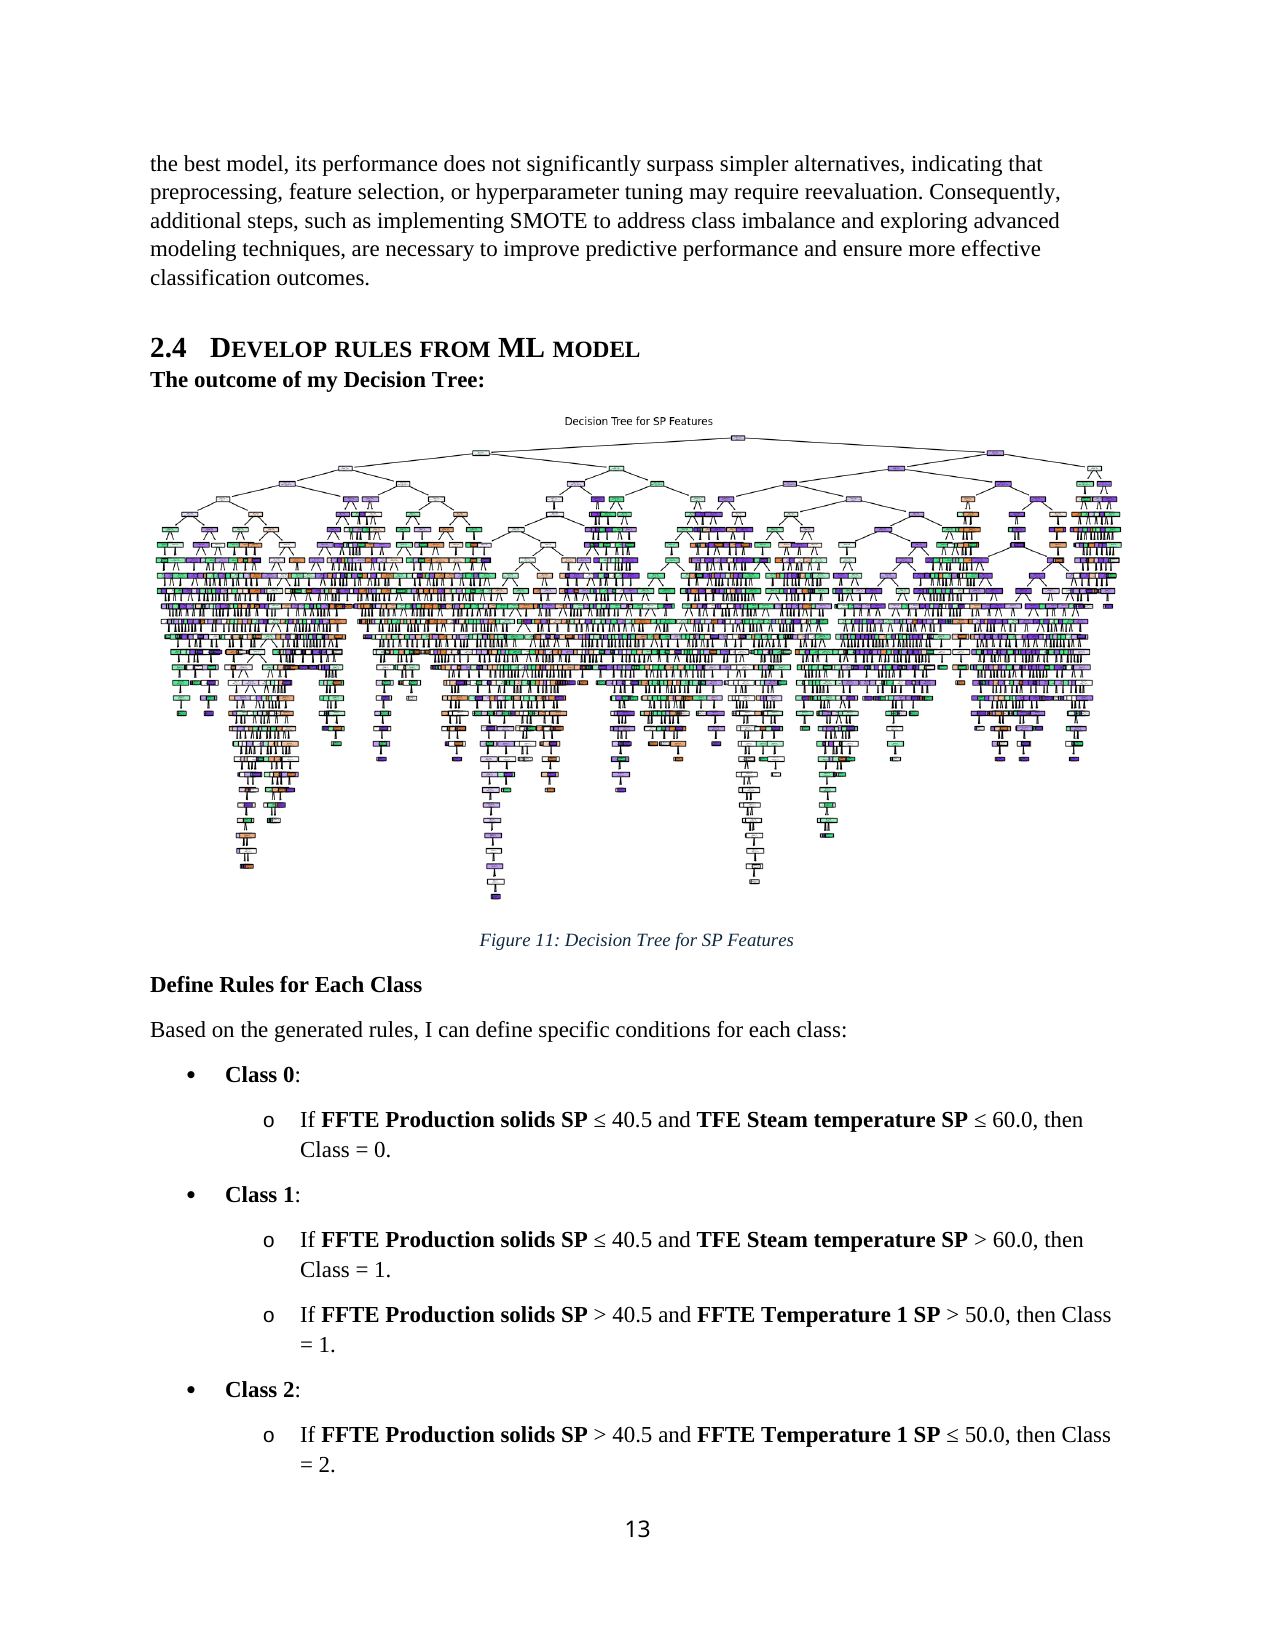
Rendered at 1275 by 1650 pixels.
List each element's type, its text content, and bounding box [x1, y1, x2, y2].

list Class 1: [187, 1181, 1125, 1207]
subtitle Develop rules from ML model [150, 330, 1125, 363]
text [150, 150, 1125, 290]
list Class 2: [187, 1376, 1125, 1402]
list If FFTE Production solids SP ≤ 40.5 and TFE Steam temperature SP ≤ 60.0, then Class = 0. [262, 1106, 1125, 1162]
list If FFTE Production solids SP > 40.5 and FFTE Temperature 1 SP ≤ 50.0, then Class = 2. [262, 1421, 1125, 1477]
text Based on the generated rules, I can define specific conditions for each class: [150, 1016, 1125, 1042]
list If FFTE Production solids SP ≤ 40.5 and TFE Steam temperature SP > 60.0, then Class = 1. [262, 1226, 1125, 1282]
list If FFTE Production solids SP > 40.5 and FFTE Temperature 1 SP > 50.0, then Class = 1. [262, 1301, 1125, 1357]
list Class 0: [187, 1061, 1125, 1088]
picture [150, 411, 1125, 910]
text The outcome of my Decision Tree: [150, 366, 1125, 392]
text Define Rules for Each Class [150, 971, 1125, 997]
text Figure 11: Decision Tree for SP Features [150, 929, 1125, 950]
